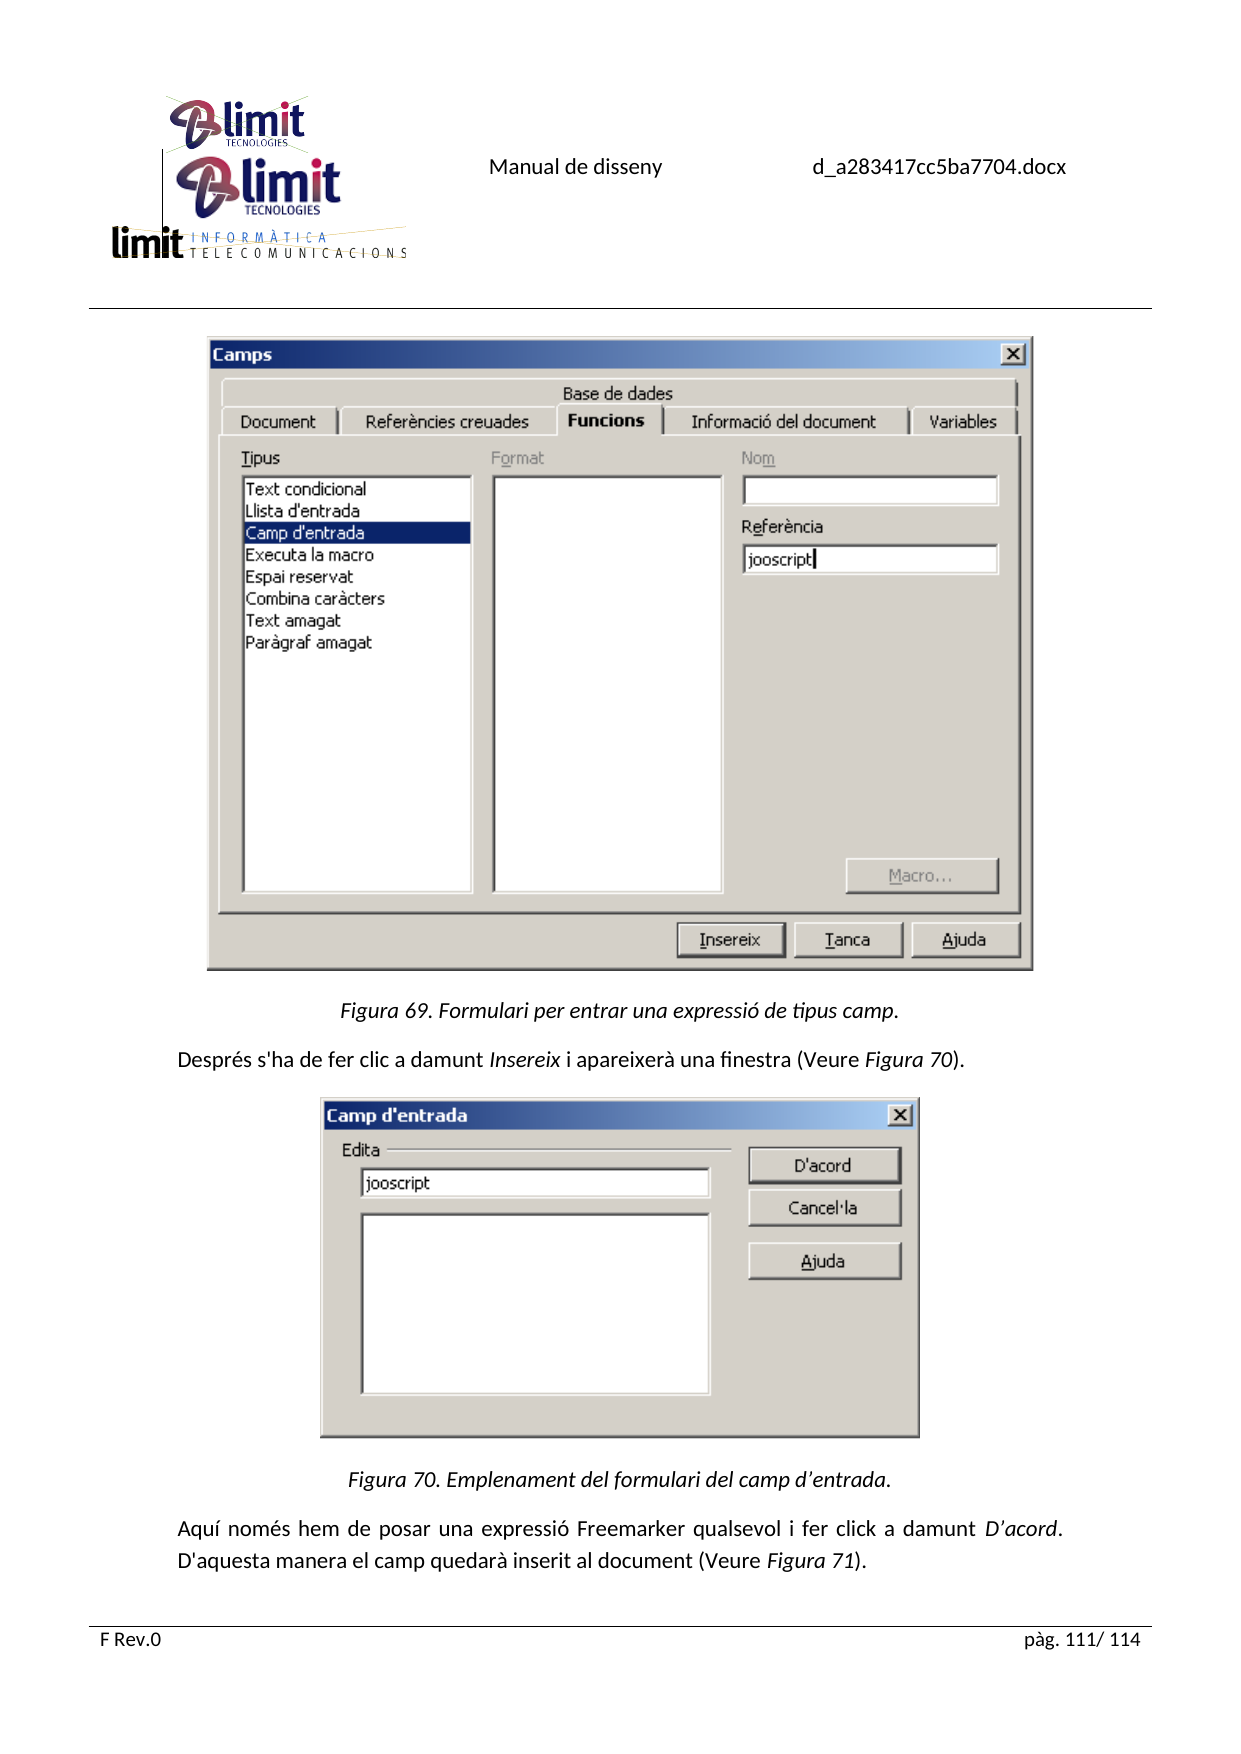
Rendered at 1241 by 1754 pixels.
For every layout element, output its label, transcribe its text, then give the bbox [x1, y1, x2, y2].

picture [116, 226, 162, 231]
picture [320, 1097, 920, 1440]
picture [169, 96, 305, 124]
picture [112, 227, 162, 257]
picture [239, 97, 309, 152]
picture [163, 243, 396, 258]
picture [163, 226, 402, 242]
picture [206, 336, 1034, 971]
picture [169, 126, 346, 223]
picture [267, 227, 406, 257]
picture [122, 253, 162, 258]
picture [163, 233, 251, 252]
picture [166, 97, 235, 152]
